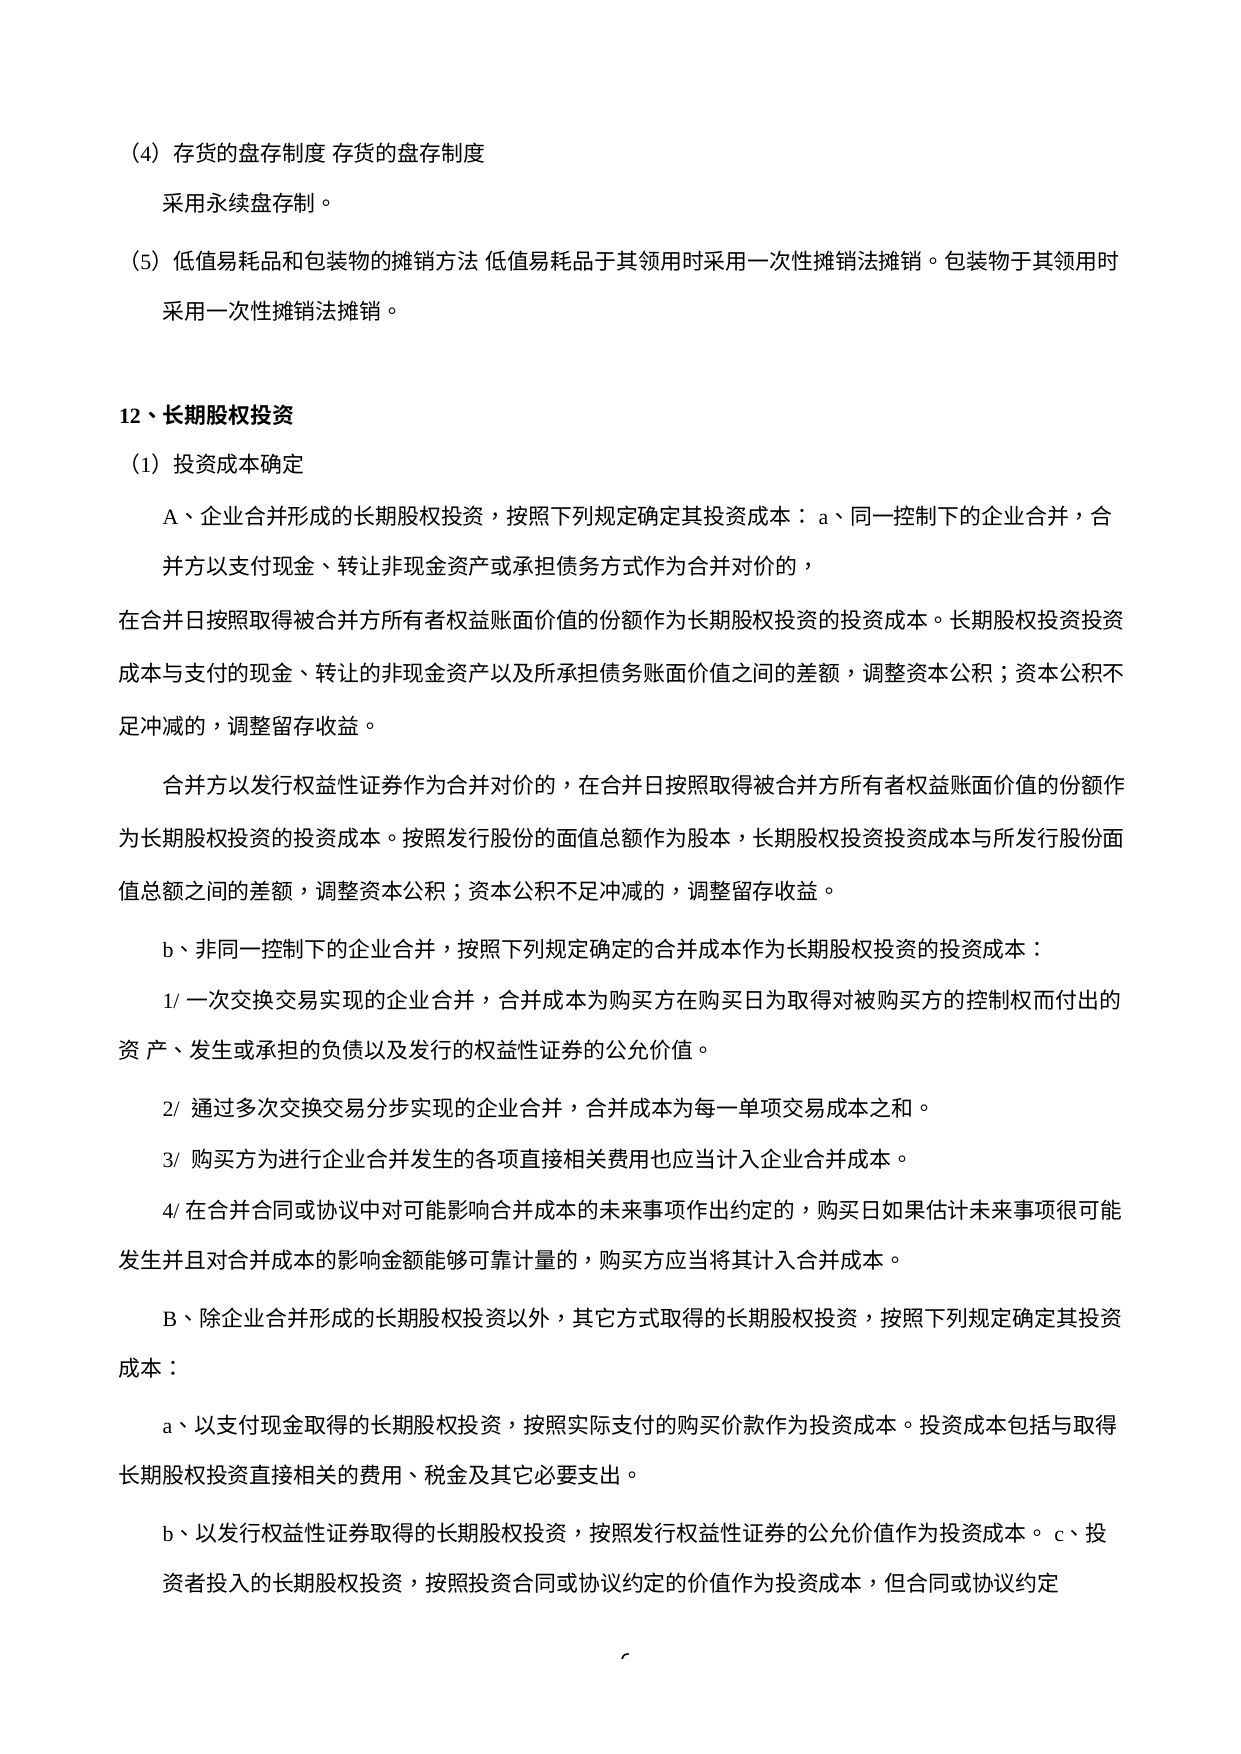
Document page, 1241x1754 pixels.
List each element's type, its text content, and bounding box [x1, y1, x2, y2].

subtitle 12、长期股权投资 [119, 400, 1127, 429]
text （5）低值易耗品和包装物的摊销方法 低值易耗品于其领用时采用一次性摊销法摊销。包装物于其领用时采用一次性摊销法摊销。 [118, 246, 1127, 326]
text 4/ 在合并合同或协议中对可能影响合并成本的未来事项作出约定的，购买日如果估计未来事项很可能 发生并且对合并成本的影响金额能够可靠计量的，购买方应当将其计入合并成本。 [118, 1196, 1125, 1275]
text a、以支付现金取得的长期股权投资，按照实际支付的购买价款作为投资成本。投资成本包括与取得 长期股权投资直接相关的费用、税金及其它必要支出。 [118, 1411, 1121, 1490]
text （4）存货的盘存制度 存货的盘存制度采用永续盘存制。 [118, 138, 493, 218]
text 3/ 购买方为进行企业合并发生的各项直接相关费用也应当计入企业合并成本。 [162, 1144, 1127, 1174]
text 在合并日按照取得被合并方所有者权益账面价值的份额作为长期股权投资的投资成本。长期股权投资投资 成本与支付的现金、转让的非现金资产以及所承担债务账面价值之间的差额，调整资本公积；资本公积不 足冲减的，调整留存收益。 [118, 605, 1125, 741]
text A、企业合并形成的长期股权投资，按照下列规定确定其投资成本： a、同一控制下的企业合并，合并方以支付现金、转让非现金资产或承担债务方式作为合并对价的， [162, 501, 1127, 581]
text （1）投资成本确定 [118, 449, 1127, 479]
text 2/ 通过多次交换交易分步实现的企业合并，合并成本为每一单项交易成本之和。 [162, 1093, 1127, 1122]
text B、除企业合并形成的长期股权投资以外，其它方式取得的长期股权投资，按照下列规定确定其投资 成本： [118, 1303, 1125, 1383]
text b、非同一控制下的企业合并，按照下列规定确定的合并成本作为长期股权投资的投资成本： [162, 934, 1127, 963]
text 合并方以发行权益性证券作为合并对价的，在合并日按照取得被合并方所有者权益账面价值的份额作 为长期股权投资的投资成本。按照发行股份的面值总额作为股本，长期股权投资投资成本与所发行股份面 值总额之间的差额，调整资本公积；资本公积不足冲减的，调整留存收益。 [118, 769, 1125, 905]
text 1/ 一次交换交易实现的企业合并，合并成本为购买方在购买日为取得对被购买方的控制权而付出的资 产、发生或承担的负债以及发行的权益性证券的公允价值。 [118, 985, 1125, 1065]
text b、以发行权益性证券取得的长期股权投资，按照发行权益性证券的公允价值作为投资成本。 c、投资者投入的长期股权投资，按照投资合同或协议约定的价值作为投资成本，但合同或协议约定 [162, 1518, 1127, 1598]
